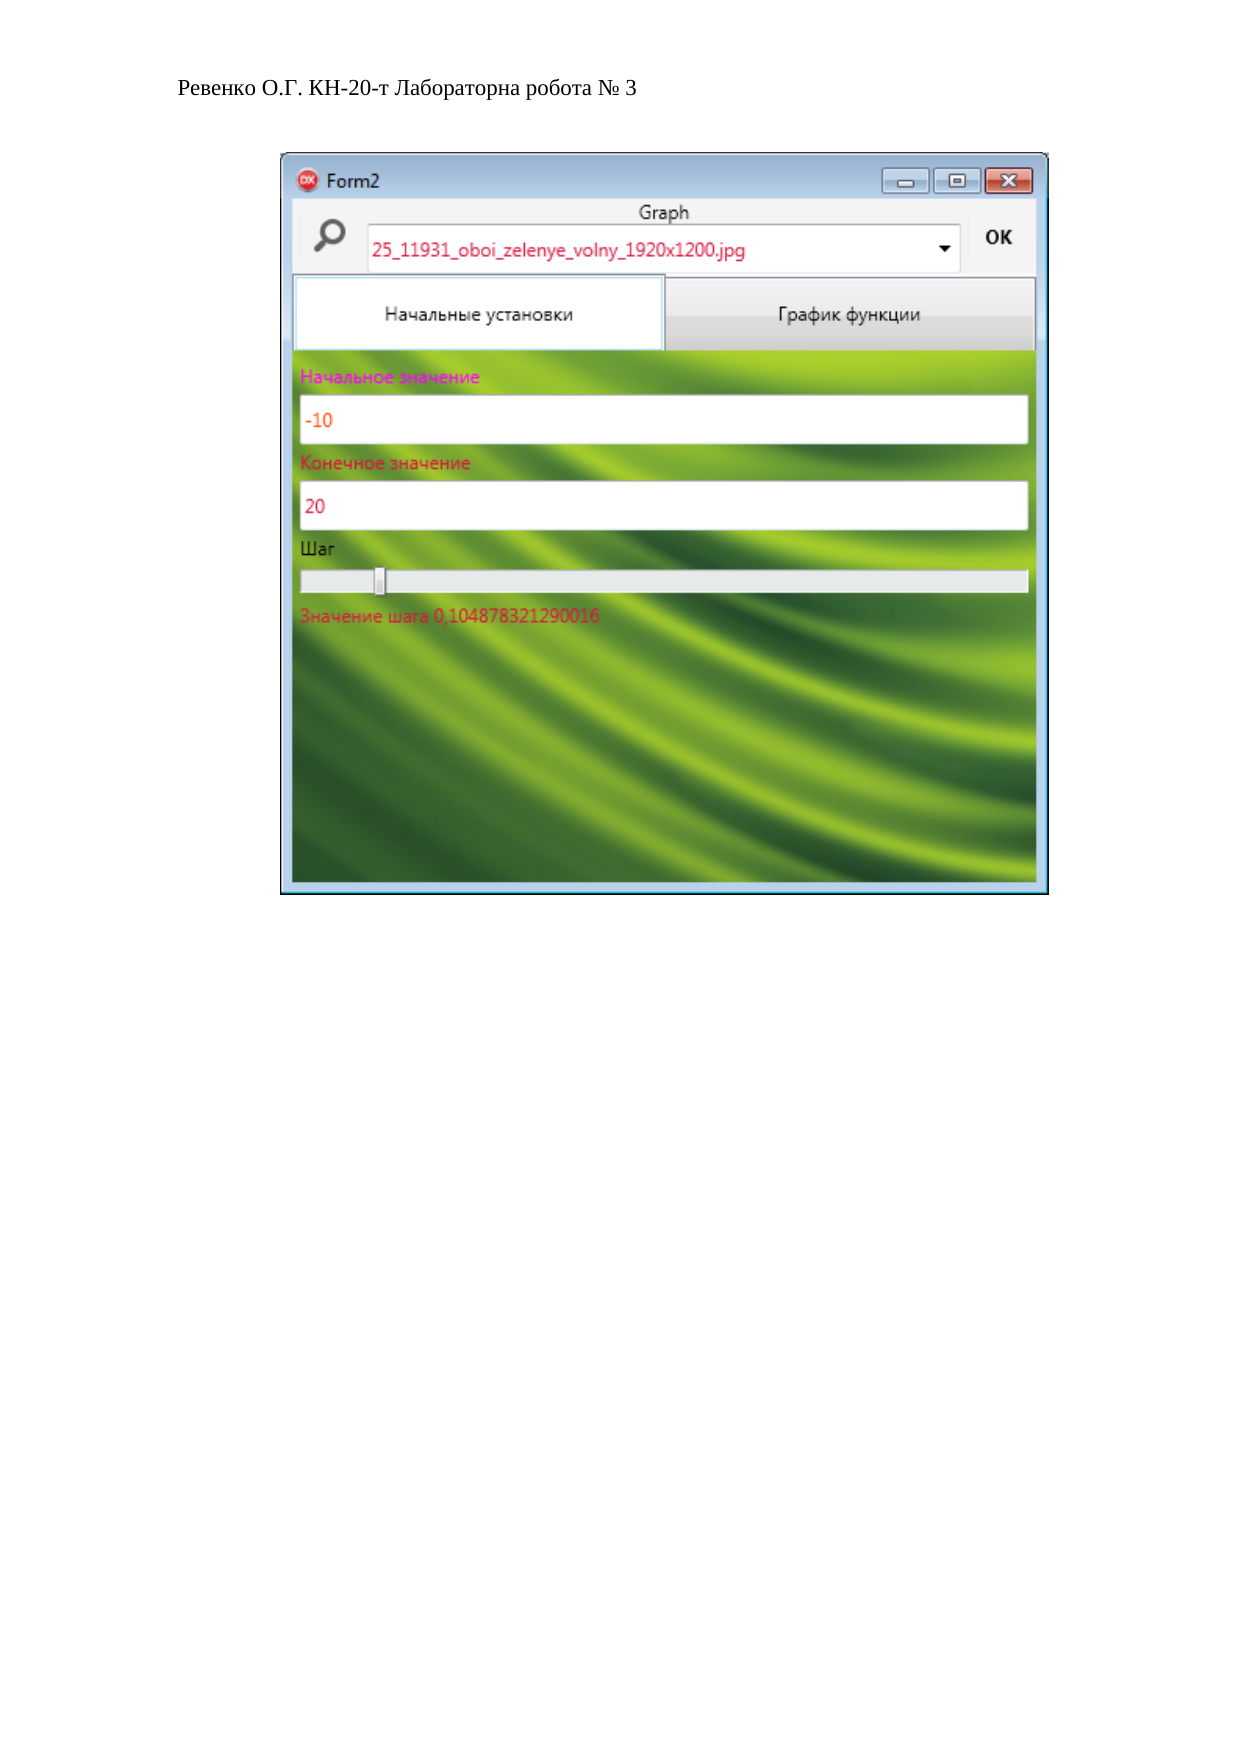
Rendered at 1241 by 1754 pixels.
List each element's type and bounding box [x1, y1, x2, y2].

picture [280, 152, 1049, 895]
